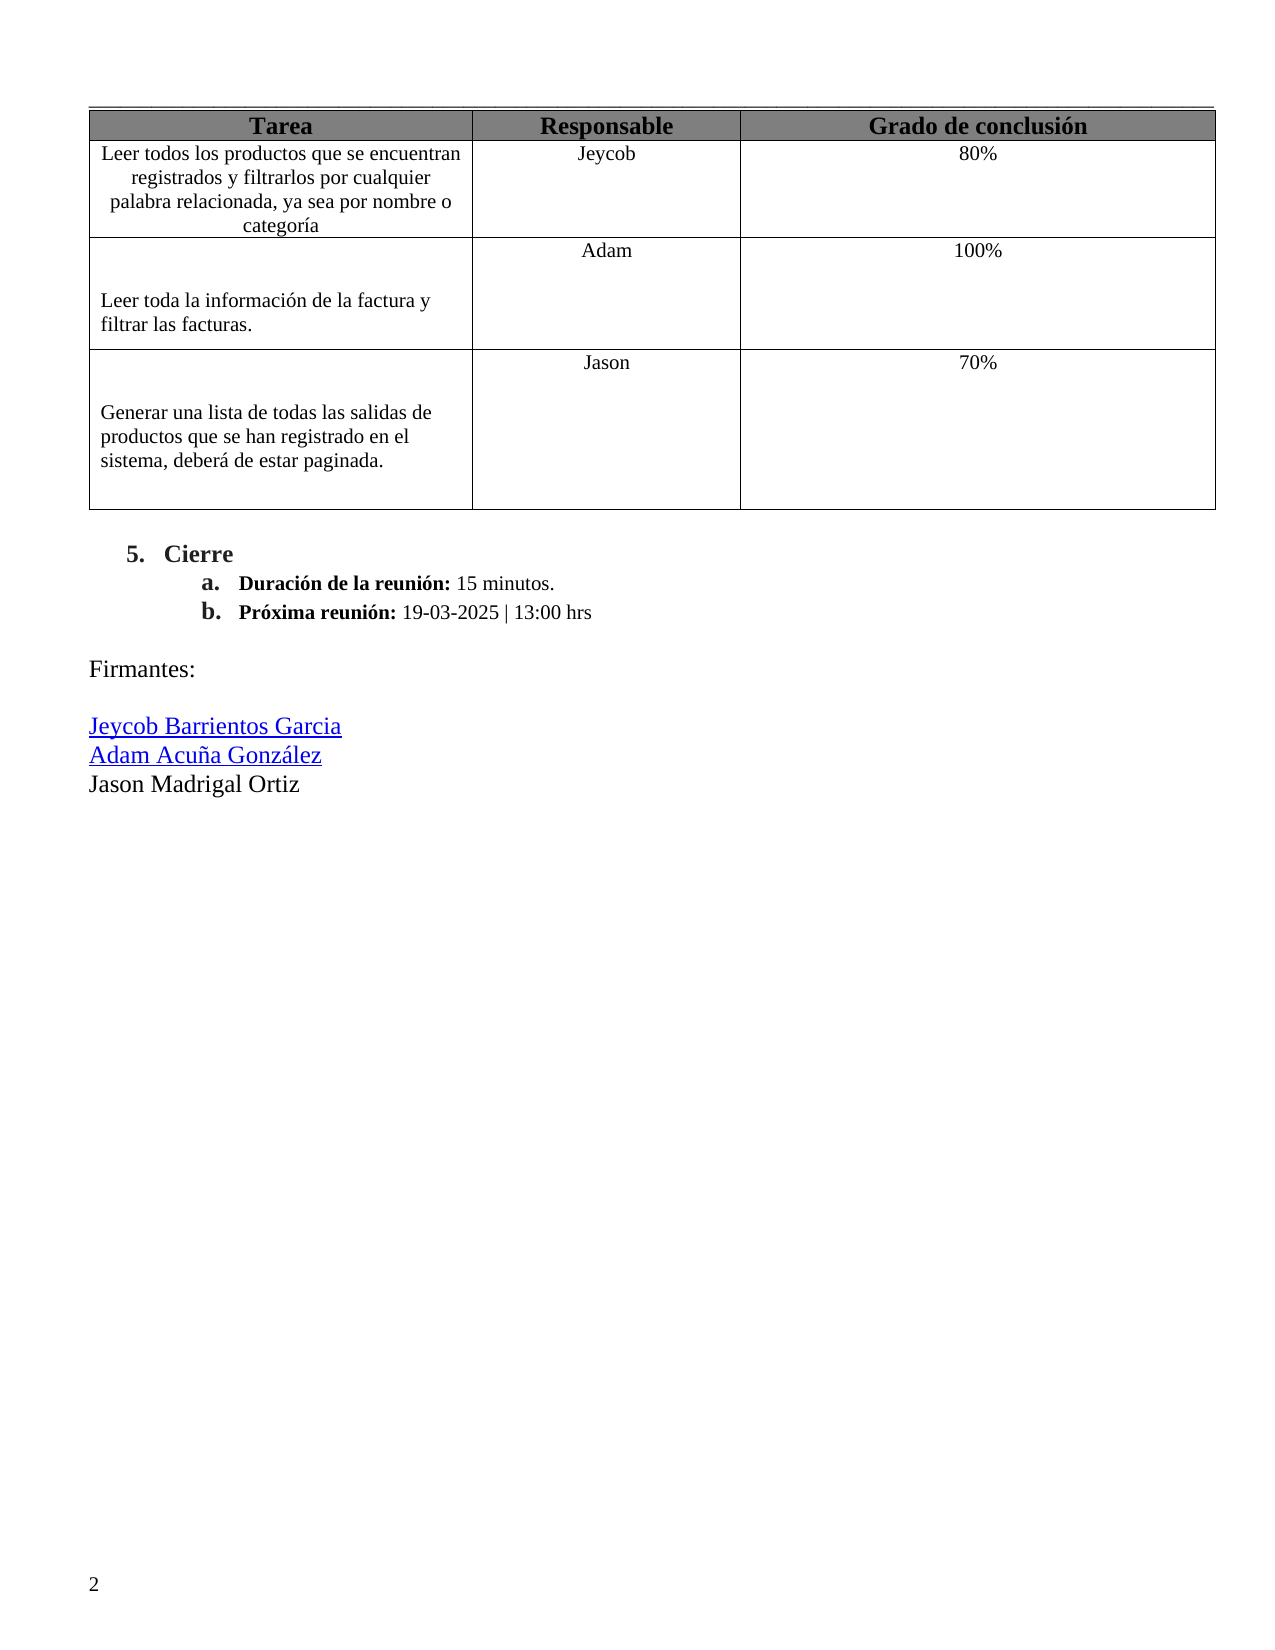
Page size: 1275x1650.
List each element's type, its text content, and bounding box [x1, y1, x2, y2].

table_cell Generar una lista de todas las salidas de productos que se han registrado en el sistema, deberá de estar paginada. [90, 350, 472, 508]
table_cell Jason [473, 350, 740, 508]
list Próxima reunión: 19-03-2025 | 13:00 hrs [201, 596, 1216, 625]
table_cell 70% [741, 350, 1215, 508]
table_header Tarea [90, 111, 472, 140]
list Cierre [126, 539, 1216, 567]
list Duración de la reunión: 15 minutos. [201, 567, 1216, 596]
table_header Responsable [473, 111, 740, 140]
text Jeycob Barrientos Garcia [89, 711, 1216, 740]
table_cell Leer todos los productos que se encuentran registrados y filtrarlos por cualquier palabra relacionada, ya sea por nombre o categoría [90, 141, 472, 237]
table_cell 100% [741, 238, 1215, 349]
table_header Grado de conclusión [741, 111, 1215, 140]
table_cell Jeycob [473, 141, 740, 237]
table_cell Adam [473, 238, 740, 349]
text Adam Acuña González [89, 740, 1216, 769]
text Firmantes: [89, 654, 1216, 682]
table_cell 80% [741, 141, 1215, 237]
text Jason Madrigal Ortiz [89, 769, 1216, 797]
table_cell Leer toda la información de la factura y filtrar las facturas. [90, 238, 472, 349]
